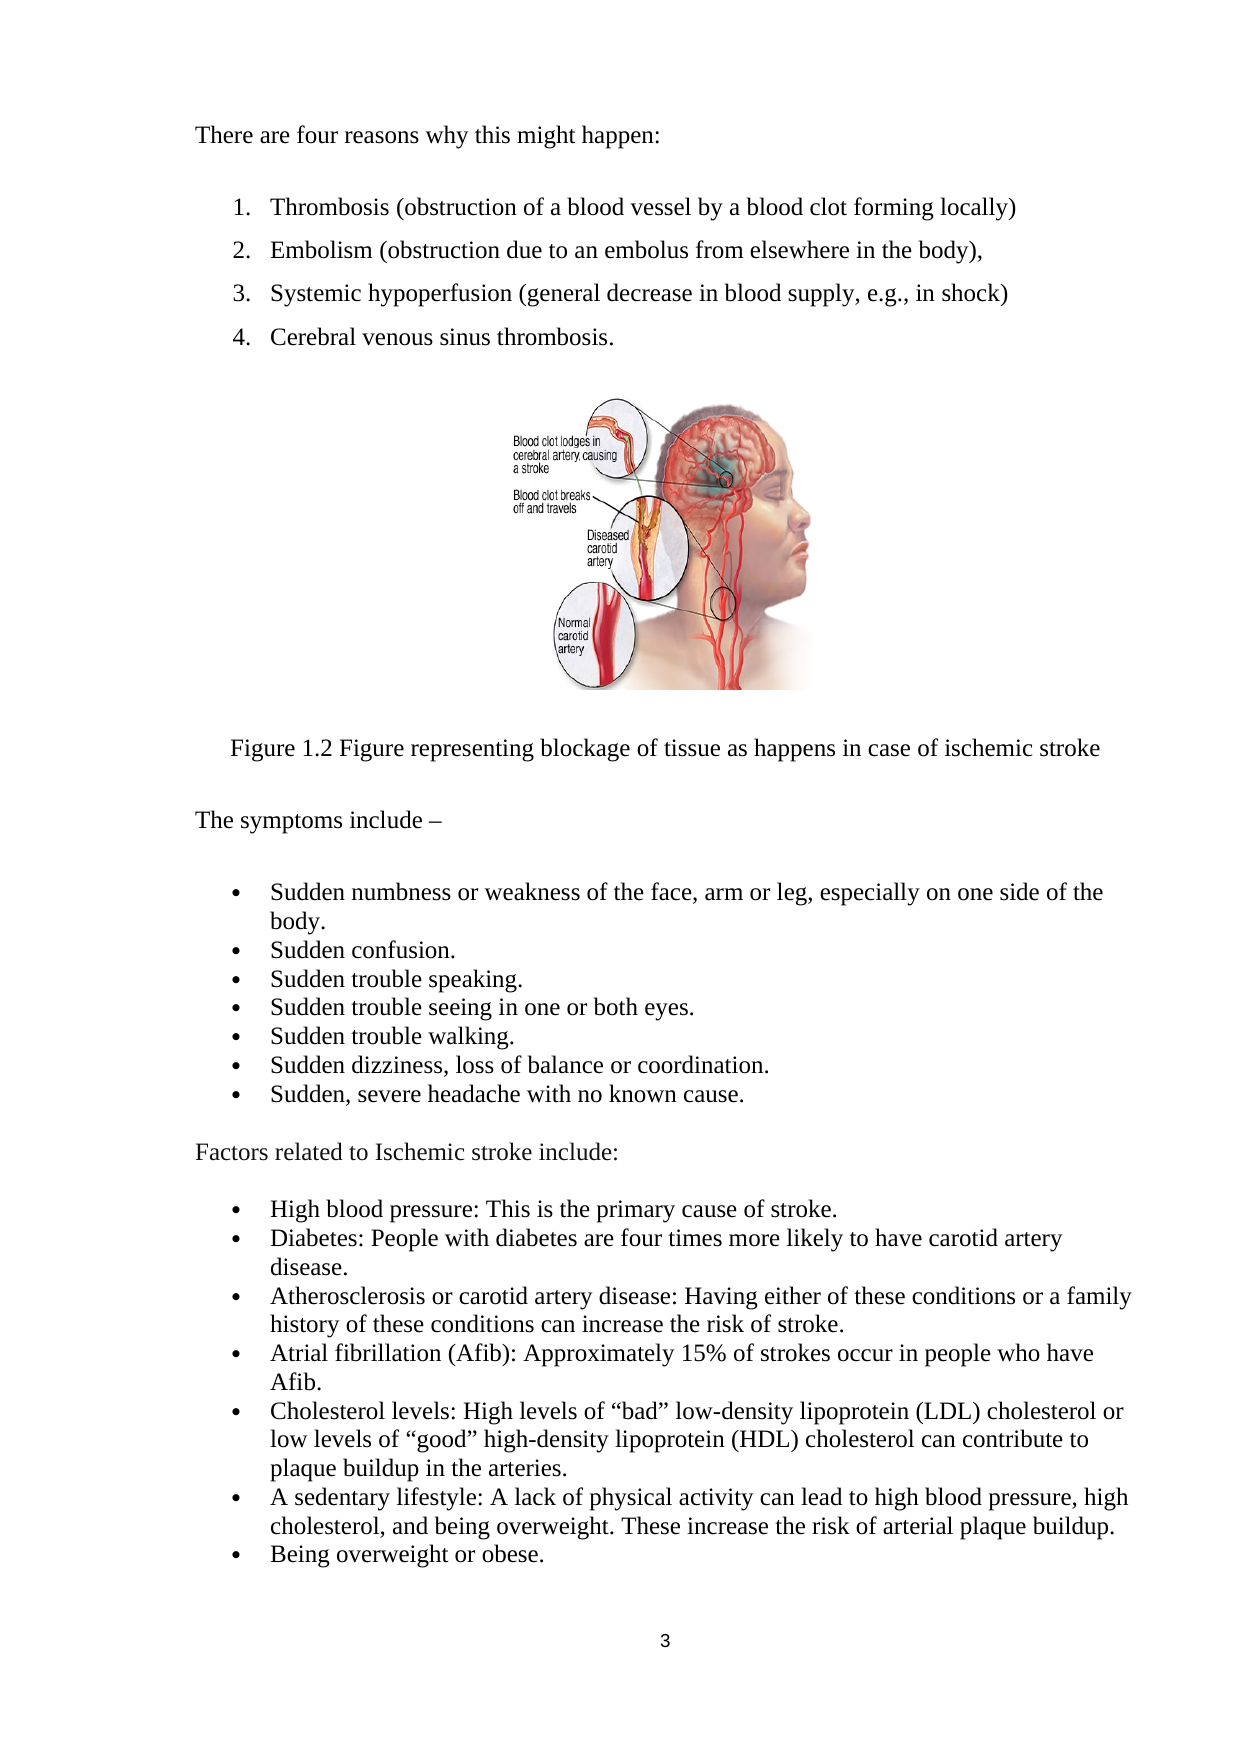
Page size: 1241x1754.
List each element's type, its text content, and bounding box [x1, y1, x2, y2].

list Sudden dizziness, loss of balance or coordination. [232, 1071, 1135, 1099]
picture [497, 393, 833, 690]
text The symptoms include – [195, 805, 1135, 834]
list Atherosclerosis or carotid artery disease: Having either of these conditions or a family history of these conditions can increase the risk of stroke. [232, 1302, 1135, 1359]
list High blood pressure: This is the primary cause of stroke. [232, 1215, 1135, 1244]
list A sedentary lifestyle: A lack of physical activity can lead to high blood pressure, high cholesterol, and being overweight. These increase the risk of arterial plaque buildup. [232, 1503, 1135, 1560]
list Sudden, severe headache with no known cause. [232, 1099, 1135, 1128]
list Embolism (obstruction due to an embolus from elsewhere in the body), [232, 235, 1135, 264]
list Sudden trouble walking. [232, 1042, 1135, 1071]
list Cerebral venous sinus thrombosis. [232, 322, 1135, 350]
list Cholesterol levels: High levels of “bad” low-density lipoprotein (LDL) cholesterol or low levels of “good” high-density lipoprotein (HDL) cholesterol can contribute to plaque buildup in the arteries. [232, 1417, 1135, 1503]
list Atrial fibrillation (Afib): Approximately 15% of strokes occur in people who have Afib. [232, 1359, 1135, 1417]
text Figure 1.2 Figure representing blockage of tissue as happens in case of ischemic stroke [195, 733, 1135, 762]
list Sudden confusion. [232, 945, 1135, 974]
text Factors related to Ischemic stroke include: [195, 1157, 1135, 1186]
list Thrombosis (obstruction of a blood vessel by a blood clot forming locally) [232, 192, 1135, 221]
list Sudden trouble seeing in one or both eyes. [232, 1013, 1135, 1042]
list Systemic hypoperfusion (general decrease in blood supply, e.g., in shock) [232, 278, 1135, 307]
list Sudden numbness or weakness of the face, arm or leg, especially on one side of the body. [232, 877, 1135, 935]
text There are four reasons why this might happen: [195, 120, 1135, 149]
list Being overweight or obese. [232, 1560, 1135, 1589]
list Sudden trouble speaking. [232, 984, 1135, 1013]
list Diabetes: People with diabetes are four times more likely to have carotid artery disease. [232, 1244, 1135, 1302]
